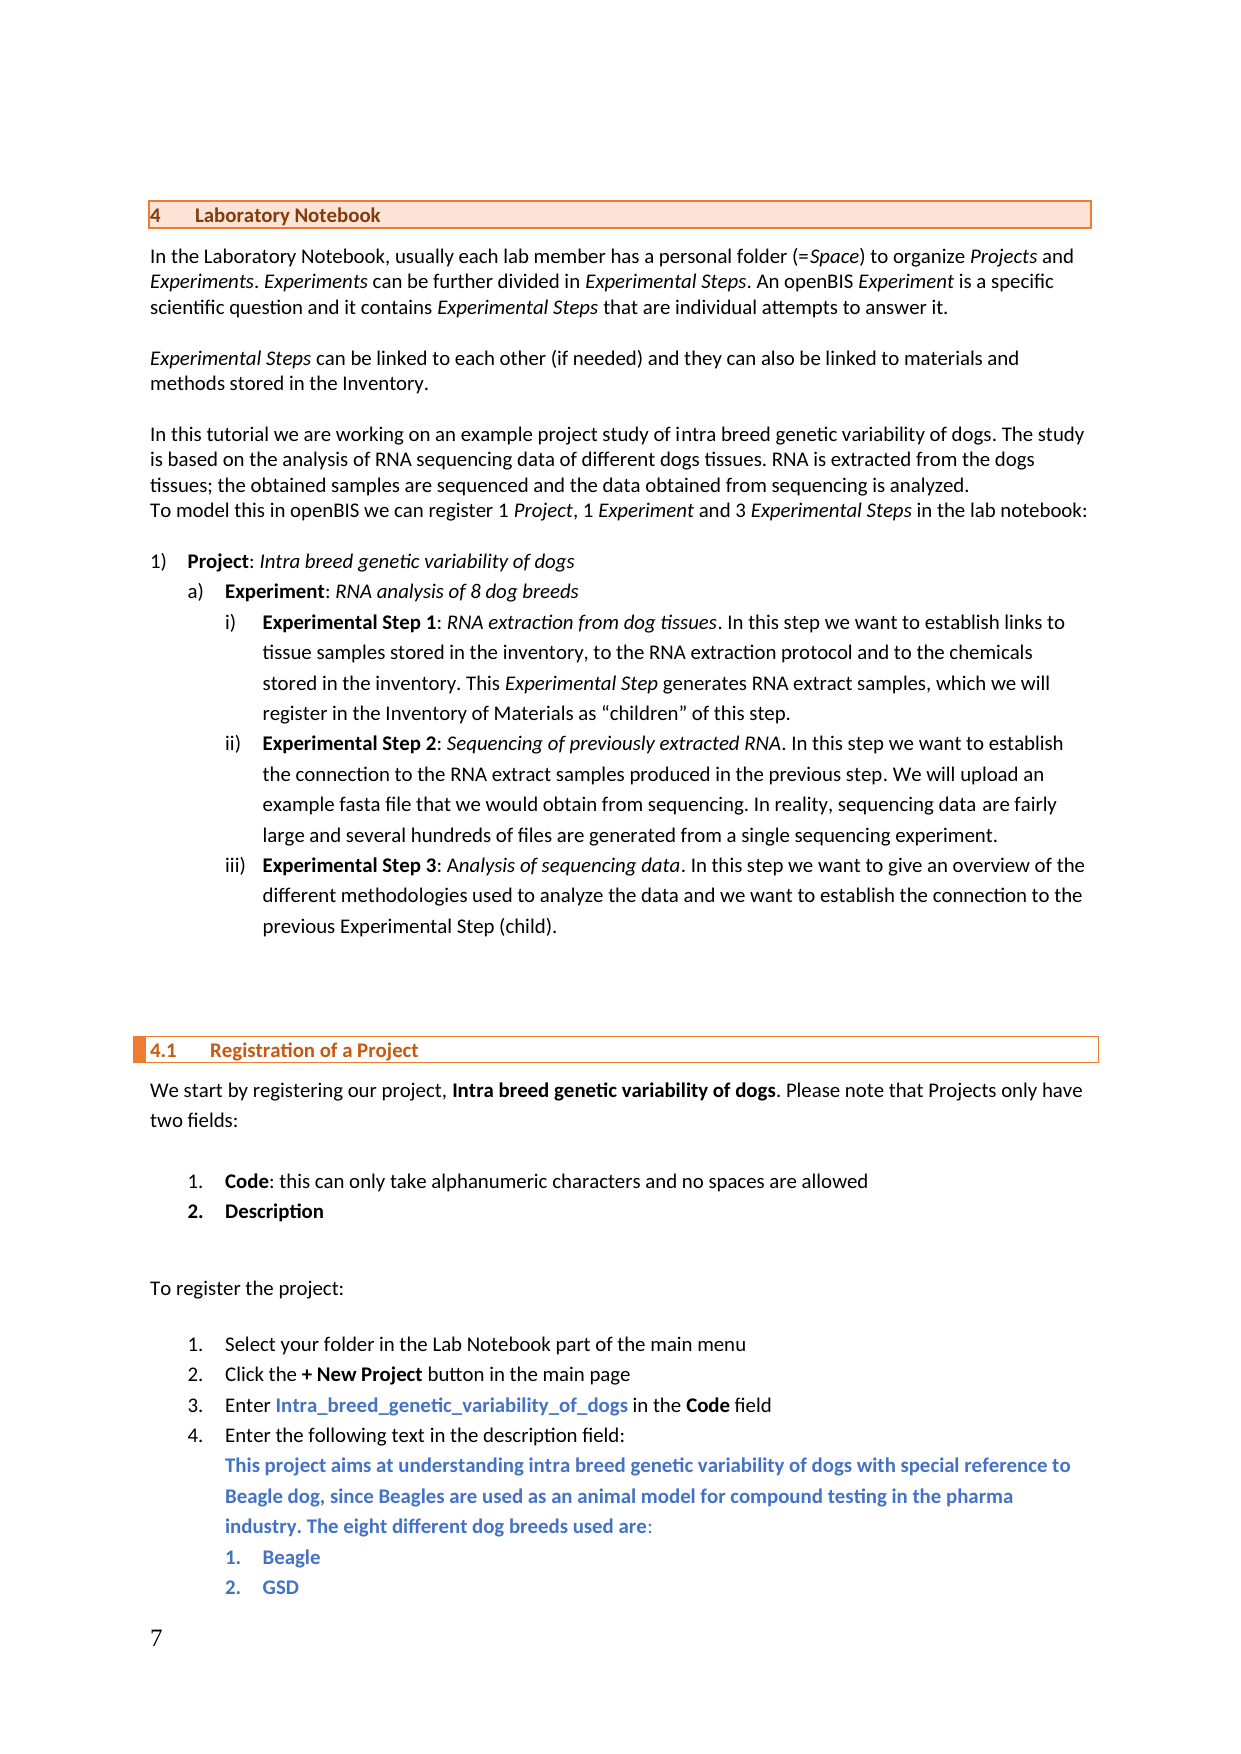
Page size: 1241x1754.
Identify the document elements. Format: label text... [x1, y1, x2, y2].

list Click the + New Project button in the main page [187, 1361, 1090, 1387]
list Code: this can only take alphanumeric characters and no spaces are allowed [187, 1168, 1090, 1193]
list Enter Intra_breed_genetic_variability_of_dogs in the Code field [187, 1392, 1090, 1417]
list Beagle [225, 1544, 1090, 1569]
list Experimental Step 2: Sequencing of previously extracted RNA. In this step we want to establish the connection to the RNA extract samples produced in the previous step. We will upload an example fasta file that we would obtain from sequencing. In reality, sequencing data are fairly large and several hundreds of files are generated from a single sequencing experiment. [225, 731, 1090, 847]
list We start by registering our project, Intra breed genetic variability of dogs. Please note that Projects only have two fields: [150, 1077, 1090, 1133]
list Experiment: RNA analysis of 8 dog breeds [187, 578, 1090, 604]
list GSD [225, 1574, 1090, 1600]
subtitle Laboratory Notebook [150, 202, 1090, 227]
list This project aims at understanding intra breed genetic variability of dogs with special reference to Beagle dog, since Beagles are used as an animal model for compound testing in the pharma industry. The eight different dog breeds used are: [225, 1453, 1090, 1539]
list Enter the following text in the description field: [187, 1422, 1090, 1448]
text To register the project: [150, 1275, 1090, 1301]
text In the Laboratory Notebook, usually each lab member has a personal folder (=Space) to organize Projects and Experiments. Experiments can be further divided in Experimental Steps. An openBIS Experiment is a specific scientific question and it contains Experimental Steps that are individual attempts to answer it. [150, 243, 1090, 319]
list Experimental Step 1: RNA extraction from dog tissues. In this step we want to establish links to tissue samples stored in the inventory, to the RNA extraction protocol and to the chemicals stored in the inventory. This Experimental Step generates RNA extract samples, which we will register in the Inventory of Materials as “children” of this step. [225, 609, 1090, 726]
text To model this in openBIS we can register 1 Project, 1 Experiment and 3 Experimental Steps in the lab notebook: [150, 497, 1090, 523]
list Description [187, 1198, 1090, 1224]
list Experimental Step 3: Analysis of sequencing data. In this step we want to give an overview of the different methodologies used to analyze the data and we want to establish the connection to the previous Experimental Step (child). [225, 852, 1090, 938]
subtitle Registration of a Project [146, 1037, 1098, 1062]
text Experimental Steps can be linked to each other (if needed) and they can also be linked to materials and methods stored in the Inventory. [150, 345, 1090, 396]
text In this tutorial we are working on an example project study of intra breed genetic variability of dogs. The study is based on the analysis of RNA sequencing data of different dogs tissues. RNA is extracted from the dogs tissues; the obtained samples are sequenced and the data obtained from sequencing is analyzed. [150, 421, 1090, 497]
list Select your folder in the Lab Notebook part of the main menu [187, 1331, 1090, 1356]
list Project: Intra breed genetic variability of dogs [150, 548, 1090, 573]
